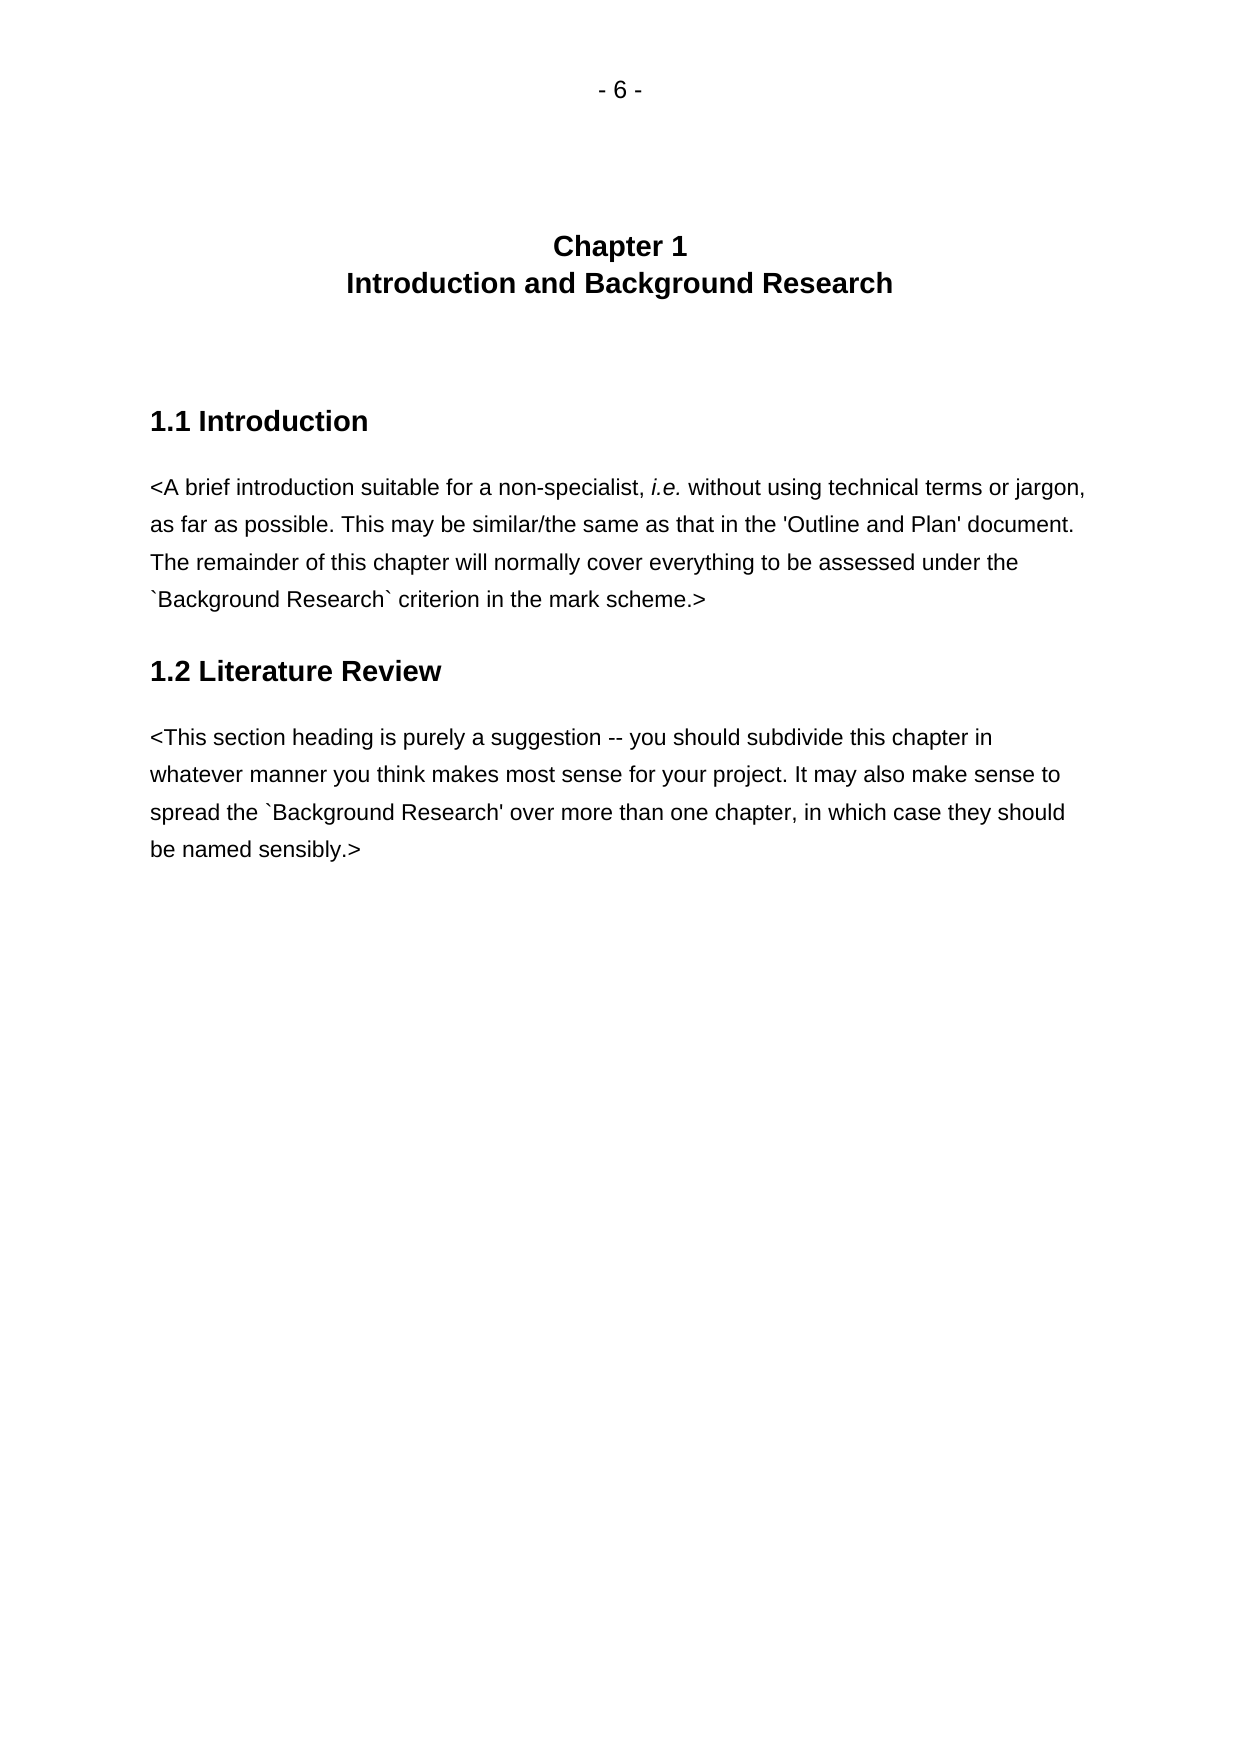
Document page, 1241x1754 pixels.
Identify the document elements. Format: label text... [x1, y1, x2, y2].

subtitle Chapter 1 Introduction and Background Research [150, 225, 1090, 300]
text <A brief introduction suitable for a non-specialist, i.e. without using technical terms or jargon, as far as possible. This may be similar/the same as that in the 'Outline and Plan' document. The remainder of this chapter will normally cover everything to be assessed under the `Background Research` criterion in the mark scheme.> [150, 462, 1090, 612]
subtitle 1.1 Introduction [150, 400, 1090, 437]
subtitle 1.2 Literature Review [150, 650, 1090, 687]
text <This section heading is purely a suggestion -- you should subdivide this chapter in whatever manner you think makes most sense for your project. It may also make sense to spread the `Background Research' over more than one chapter, in which case they should be named sensibly.> [150, 712, 1090, 862]
